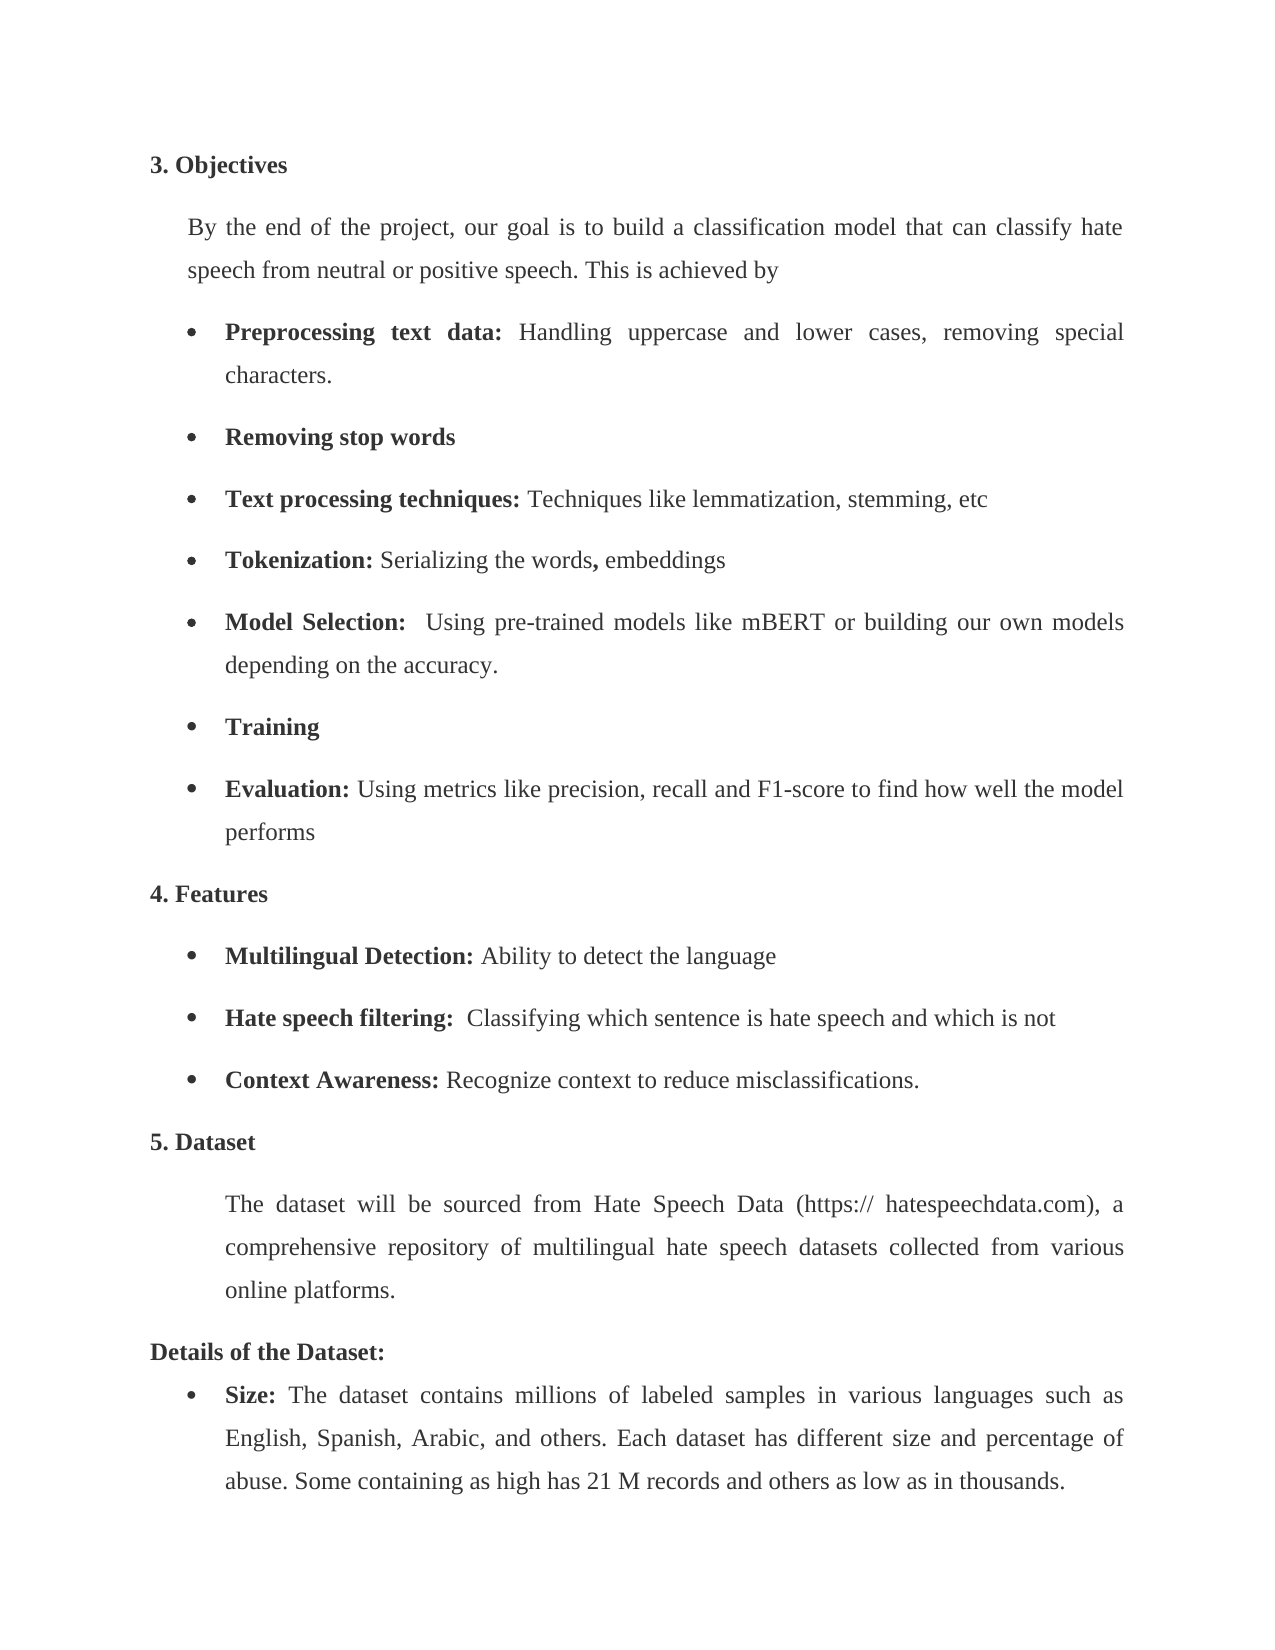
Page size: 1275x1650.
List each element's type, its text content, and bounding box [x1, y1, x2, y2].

list Removing stop words [187, 422, 1125, 451]
list Hate speech filtering: Classifying which sentence is hate speech and which is not [187, 1003, 1125, 1032]
text 3. Objectives [150, 150, 1125, 179]
text 4. Features [150, 879, 1125, 908]
text By the end of the project, our goal is to build a classification model that can classify hate speech from neutral or positive speech. This is achieved by [187, 212, 1125, 284]
list Text processing techniques: Techniques like lemmatization, stemming, etc [187, 484, 1125, 512]
list Multilingual Detection: Ability to detect the language [187, 941, 1125, 970]
list Model Selection: Using pre-trained models like mBERT or building our own models depending on the accuracy. [187, 607, 1125, 679]
list Preprocessing text data: Handling uppercase and lower cases, removing special characters. [187, 317, 1125, 389]
list Evaluation: Using metrics like precision, recall and F1-score to find how well the model performs [187, 774, 1125, 846]
list Context Awareness: Recognize context to reduce misclassifications. [187, 1065, 1125, 1094]
text The dataset will be sourced from Hate Speech Data (https:// hatespeechdata.com), a comprehensive repository of multilingual hate speech datasets collected from various online platforms. [225, 1189, 1125, 1304]
text Details of the Dataset: [150, 1337, 1125, 1366]
list Size: The dataset contains millions of labeled samples in various languages such as English, Spanish, Arabic, and others. Each dataset has different size and percentage of abuse. Some containing as high has 21 M records and others as low as in thousands. [187, 1380, 1125, 1495]
list Training [187, 712, 1125, 741]
list Tokenization: Serializing the words, embeddings [187, 546, 1125, 574]
text 5. Dataset [150, 1127, 1125, 1156]
